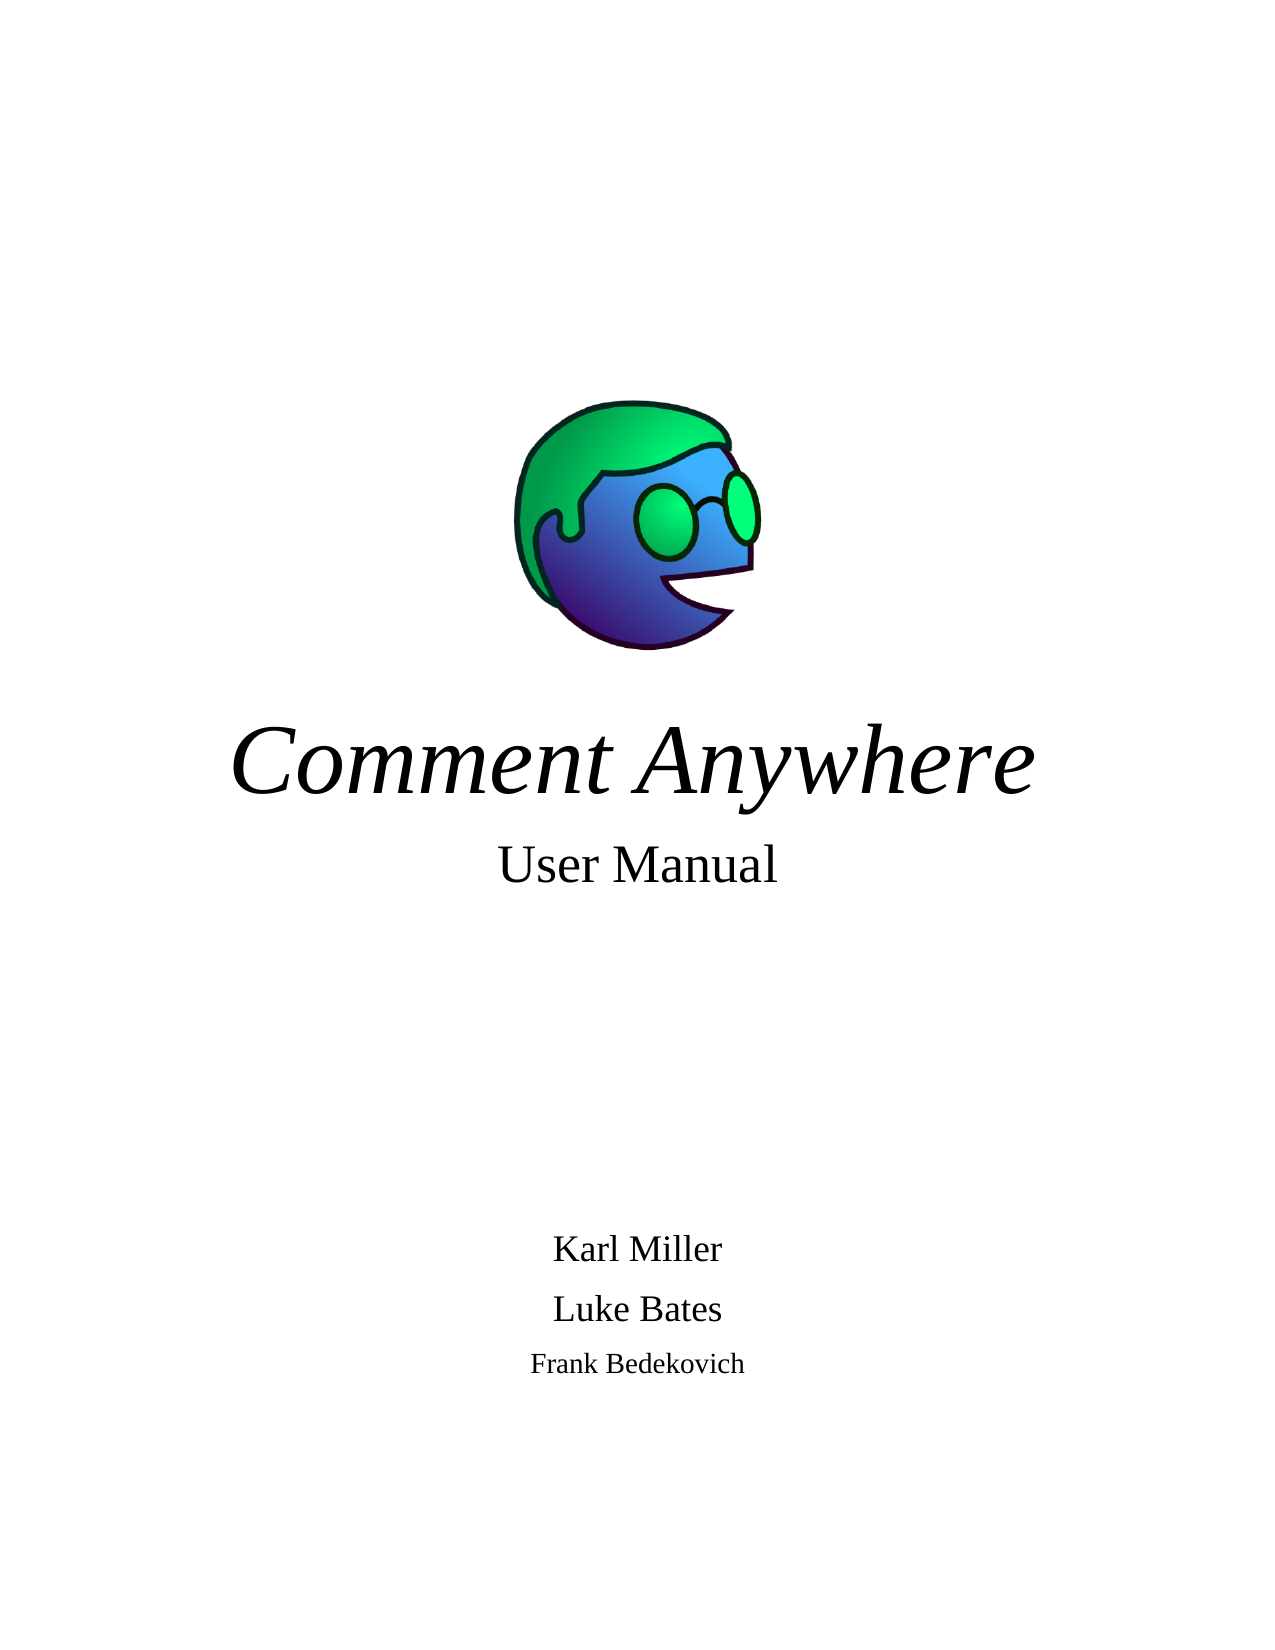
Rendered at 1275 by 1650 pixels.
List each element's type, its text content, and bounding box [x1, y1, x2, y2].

text Comment Anywhere [150, 700, 1125, 815]
text User Manual [150, 832, 1125, 894]
text Frank Bedekovich [150, 1346, 1125, 1379]
picture [508, 396, 767, 655]
text Luke Bates [150, 1286, 1125, 1329]
text Karl Miller [150, 1226, 1125, 1269]
